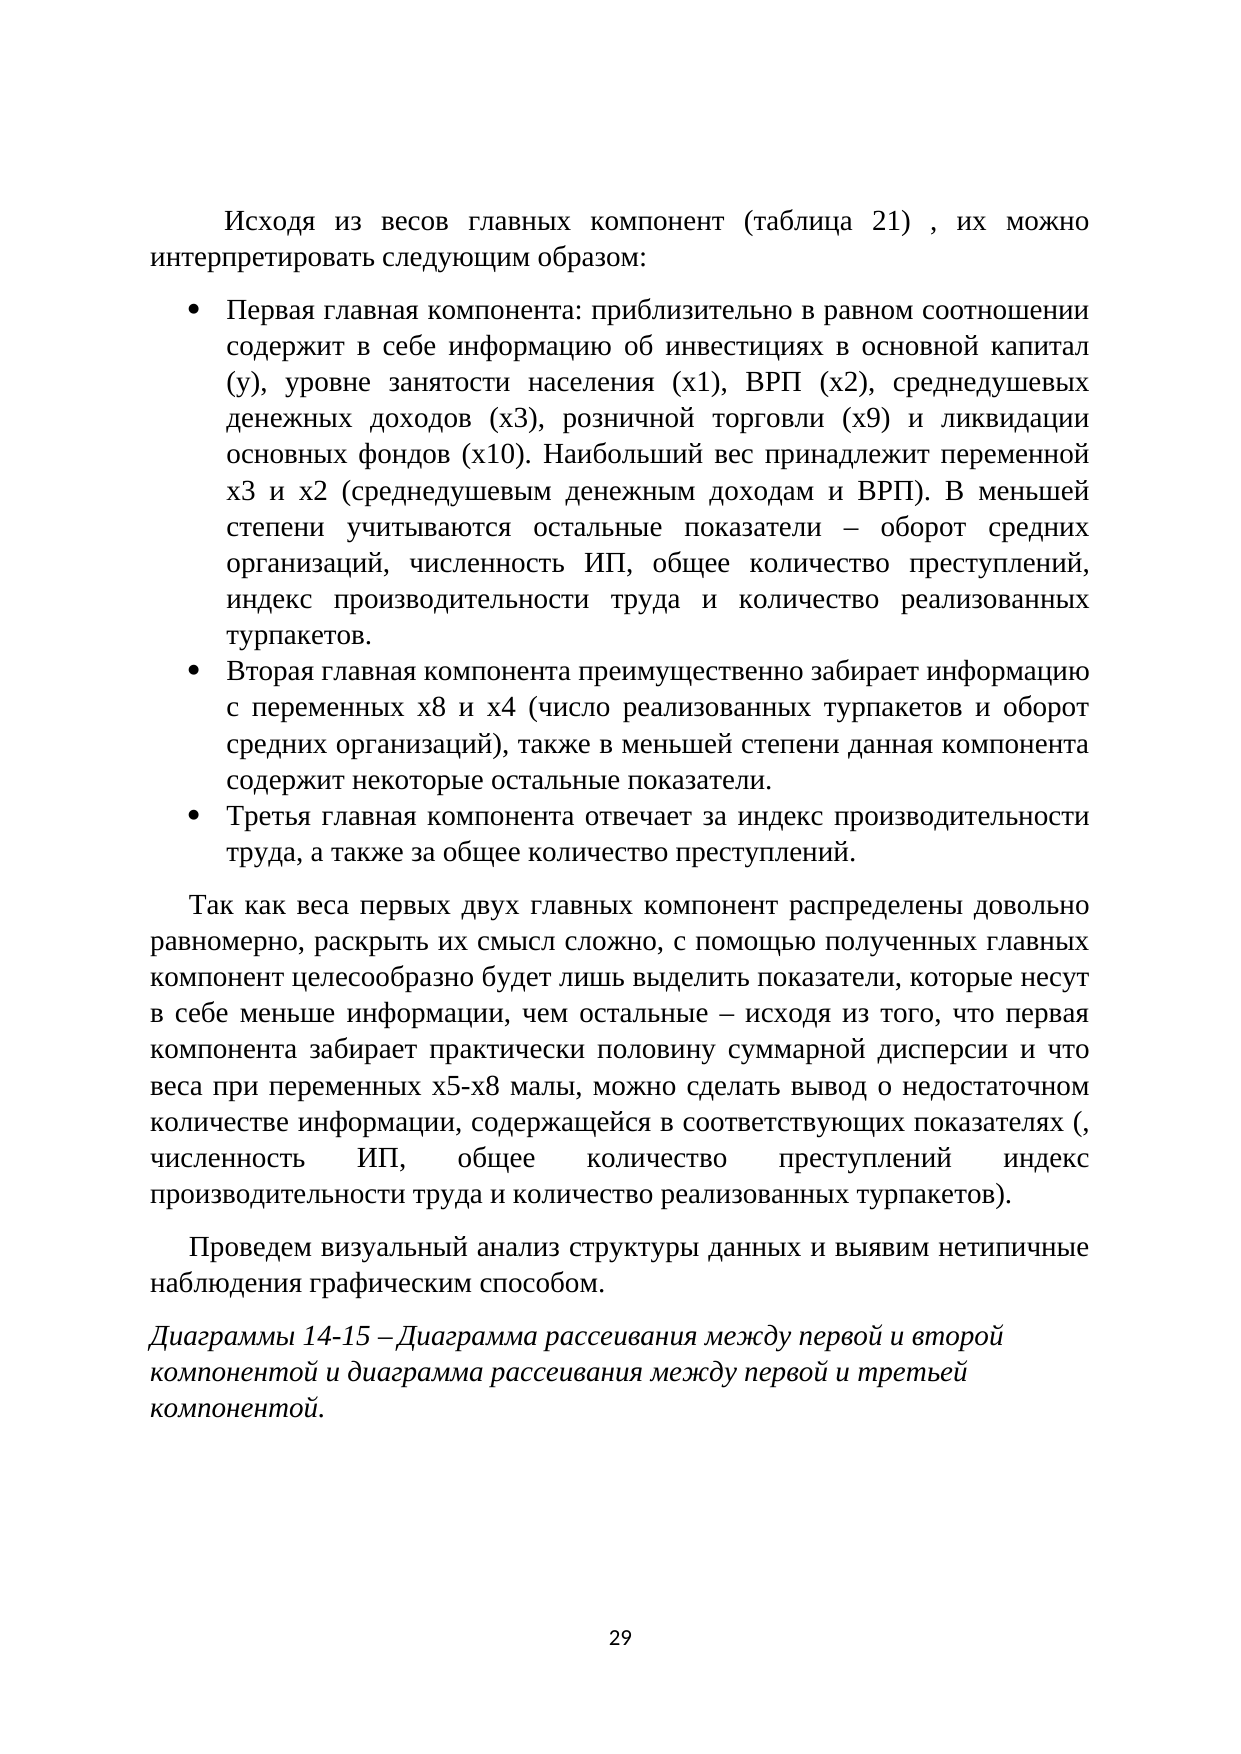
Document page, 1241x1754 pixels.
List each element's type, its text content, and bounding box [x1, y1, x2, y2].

list Первая главная компонента: приблизительно в равном соотношении содержит в себе информацию об инвестициях в основной капитал (у), уровне занятости населения (х1), ВРП (х2), среднедушевых денежных доходов (х3), розничной торговли (х9) и ликвидации основных фондов (х10). Наибольший вес принадлежит переменной х3 и х2 (среднедушевым денежным доходам и ВРП). В меньшей степени учитываются остальные показатели – оборот средних организаций, численность ИП, общее количество преступлений, индекс производительности труда и количество реализованных турпакетов. [189, 292, 1090, 651]
text Диаграммы 14-15 – Диаграмма рассеивания между первой и второй компонентой и диаграмма рассеивания между первой и третьей компонентой. [150, 1318, 1090, 1424]
text Так как веса первых двух главных компонент распределены довольно равномерно, раскрыть их смысл сложно, с помощью полученных главных компонент целесообразно будет лишь выделить показатели, которые несут в себе меньше информации, чем остальные – исходя из того, что первая компонента забирает практически половину суммарной дисперсии и что веса при переменных х5-х8 малы, можно сделать вывод о недостаточном количестве информации, содержащейся в соответствующих показателях (, численность ИП, общее количество преступлений индекс производительности труда и количество реализованных турпакетов). [150, 887, 1090, 1210]
text Исходя из весов главных компонент (таблица 21) , их можно интерпретировать следующим образом: [150, 203, 1090, 272]
list Третья главная компонента отвечает за индекс производительности труда, а также за общее количество преступлений. [189, 798, 1090, 868]
text Проведем визуальный анализ структуры данных и выявим нетипичные наблюдения графическим способом. [150, 1229, 1090, 1299]
list Вторая главная компонента преимущественно забирает информацию с переменных х8 и х4 (число реализованных турпакетов и оборот средних организаций), также в меньшей степени данная компонента содержит некоторые остальные показатели. [189, 653, 1090, 795]
